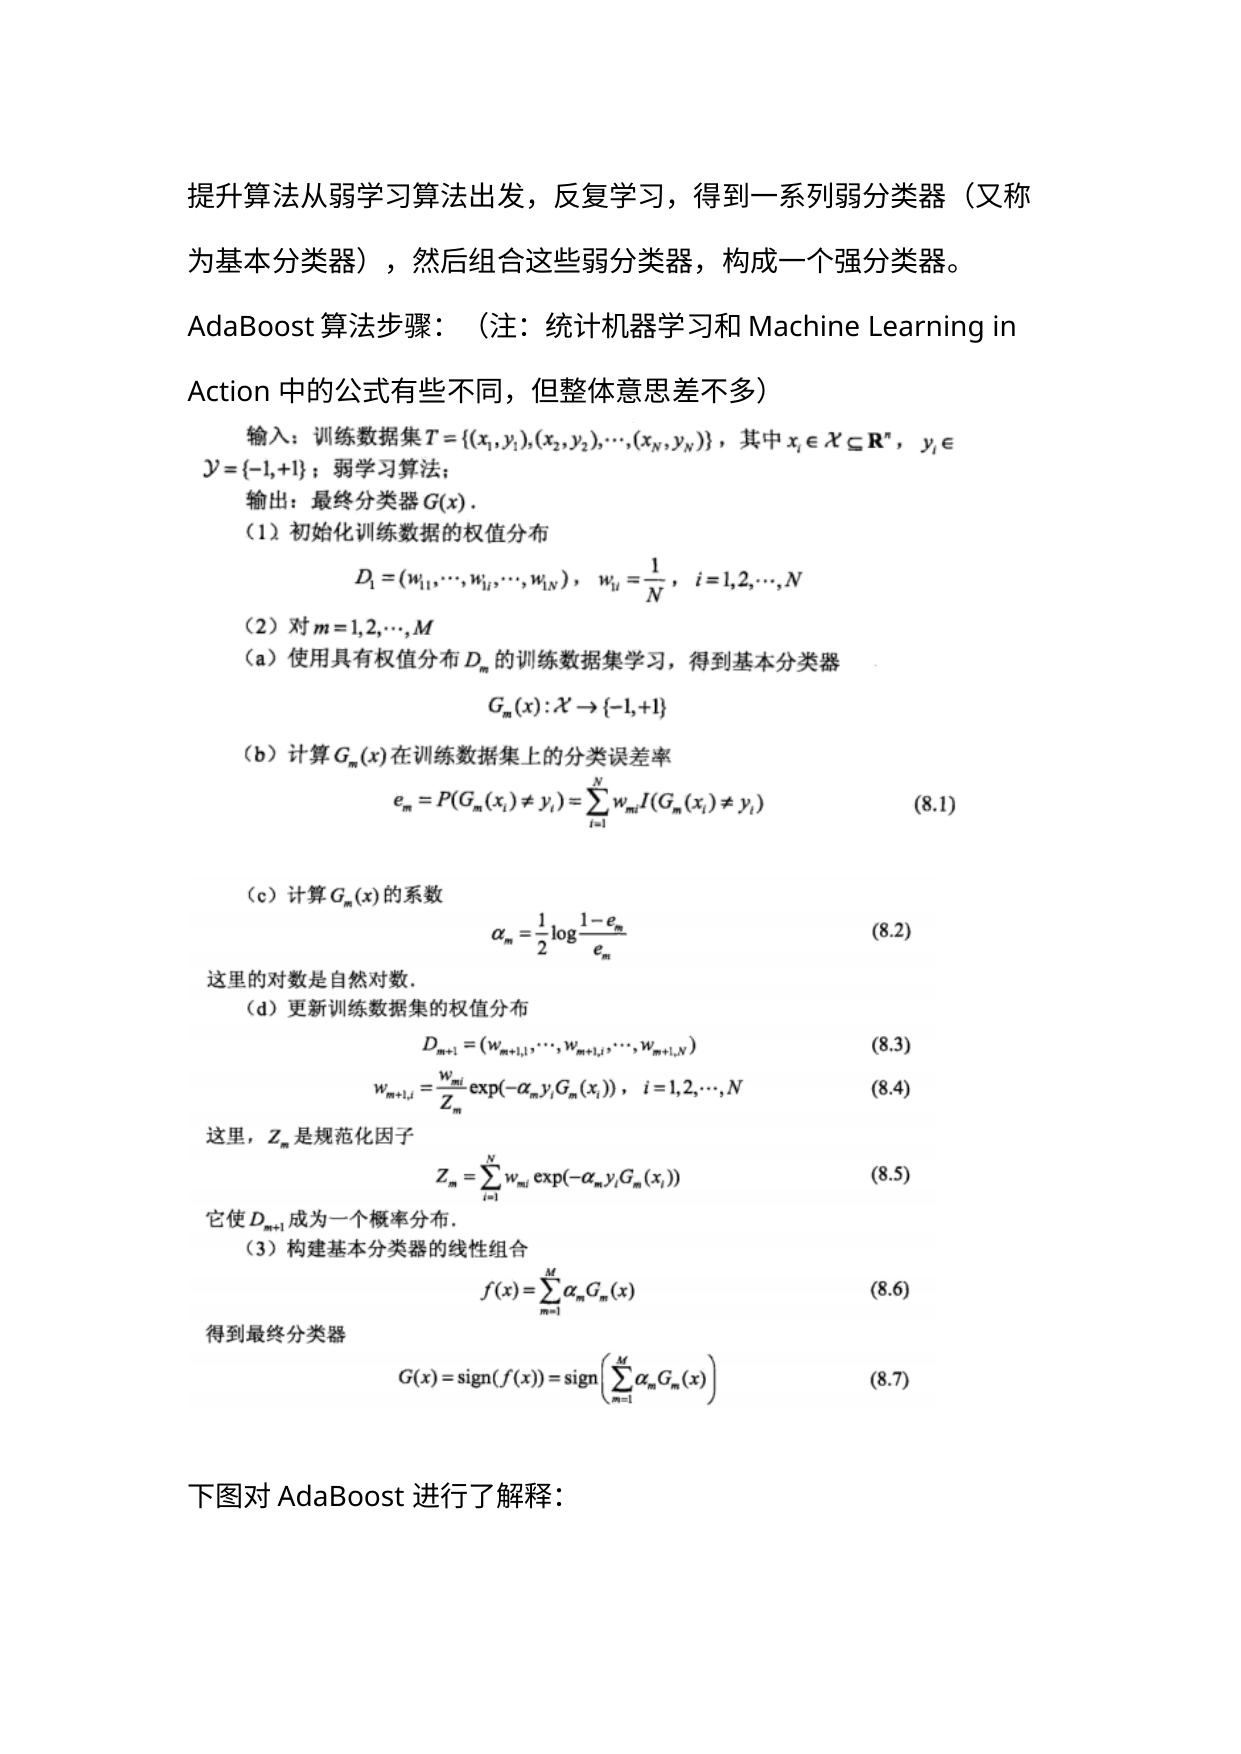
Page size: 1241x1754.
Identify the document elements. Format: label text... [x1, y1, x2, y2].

text AdaBoost算法步骤：（注：统计机器学习和Machine Learning in Action 中的公式有些不同，但整体意思差不多） [187, 292, 1053, 422]
text 提升算法从弱学习算法出发，反复学习，得到一系列弱分类器（又称为基本分类器），然后组合这些弱分类器，构成一个强分类器。 [187, 162, 1053, 292]
picture [187, 422, 985, 849]
text 下图对AdaBoost 进行了解释： [187, 1462, 1053, 1527]
picture [187, 877, 937, 1414]
